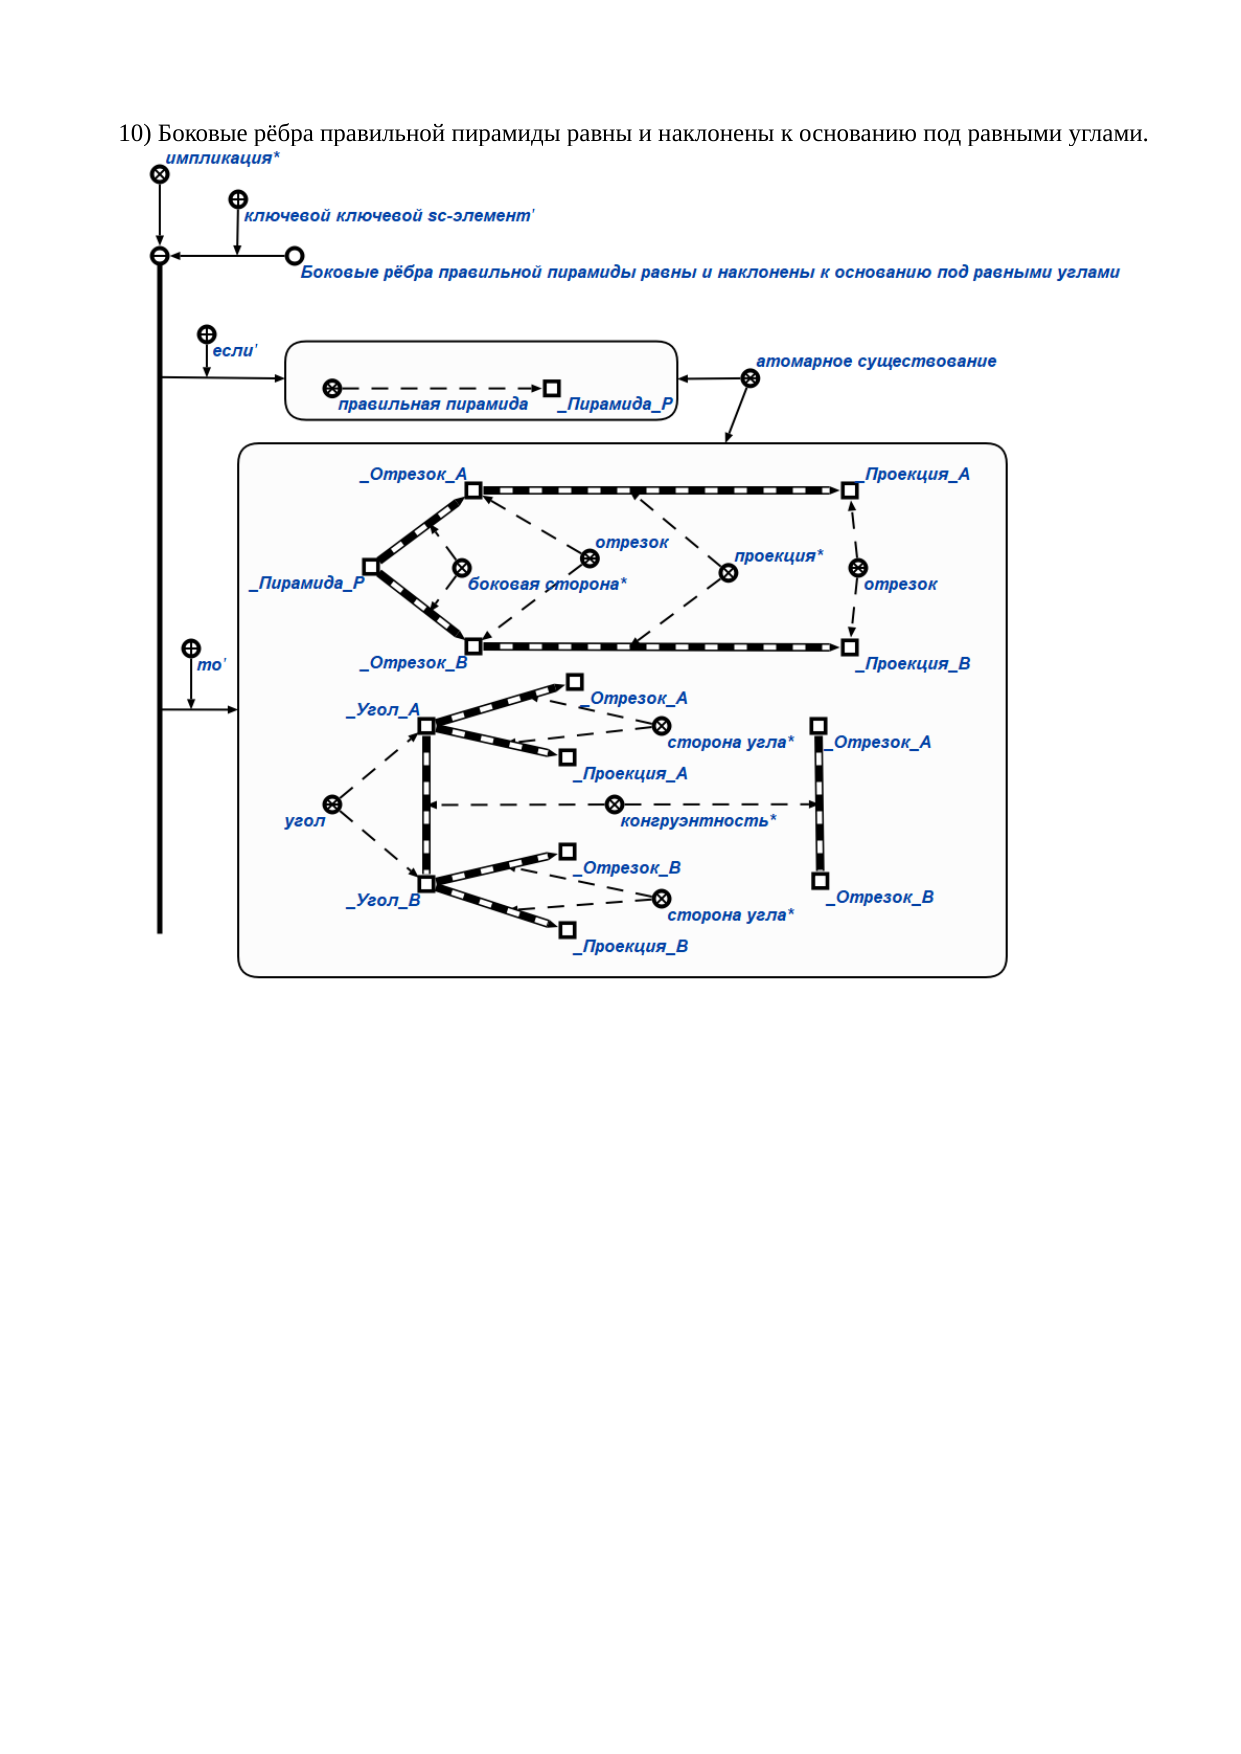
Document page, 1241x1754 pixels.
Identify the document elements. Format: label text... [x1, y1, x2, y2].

picture [118, 146, 1128, 994]
text 10) Боковые рёбра правильной пирамиды равны и наклонены к основанию под равными углами. [118, 118, 1170, 147]
